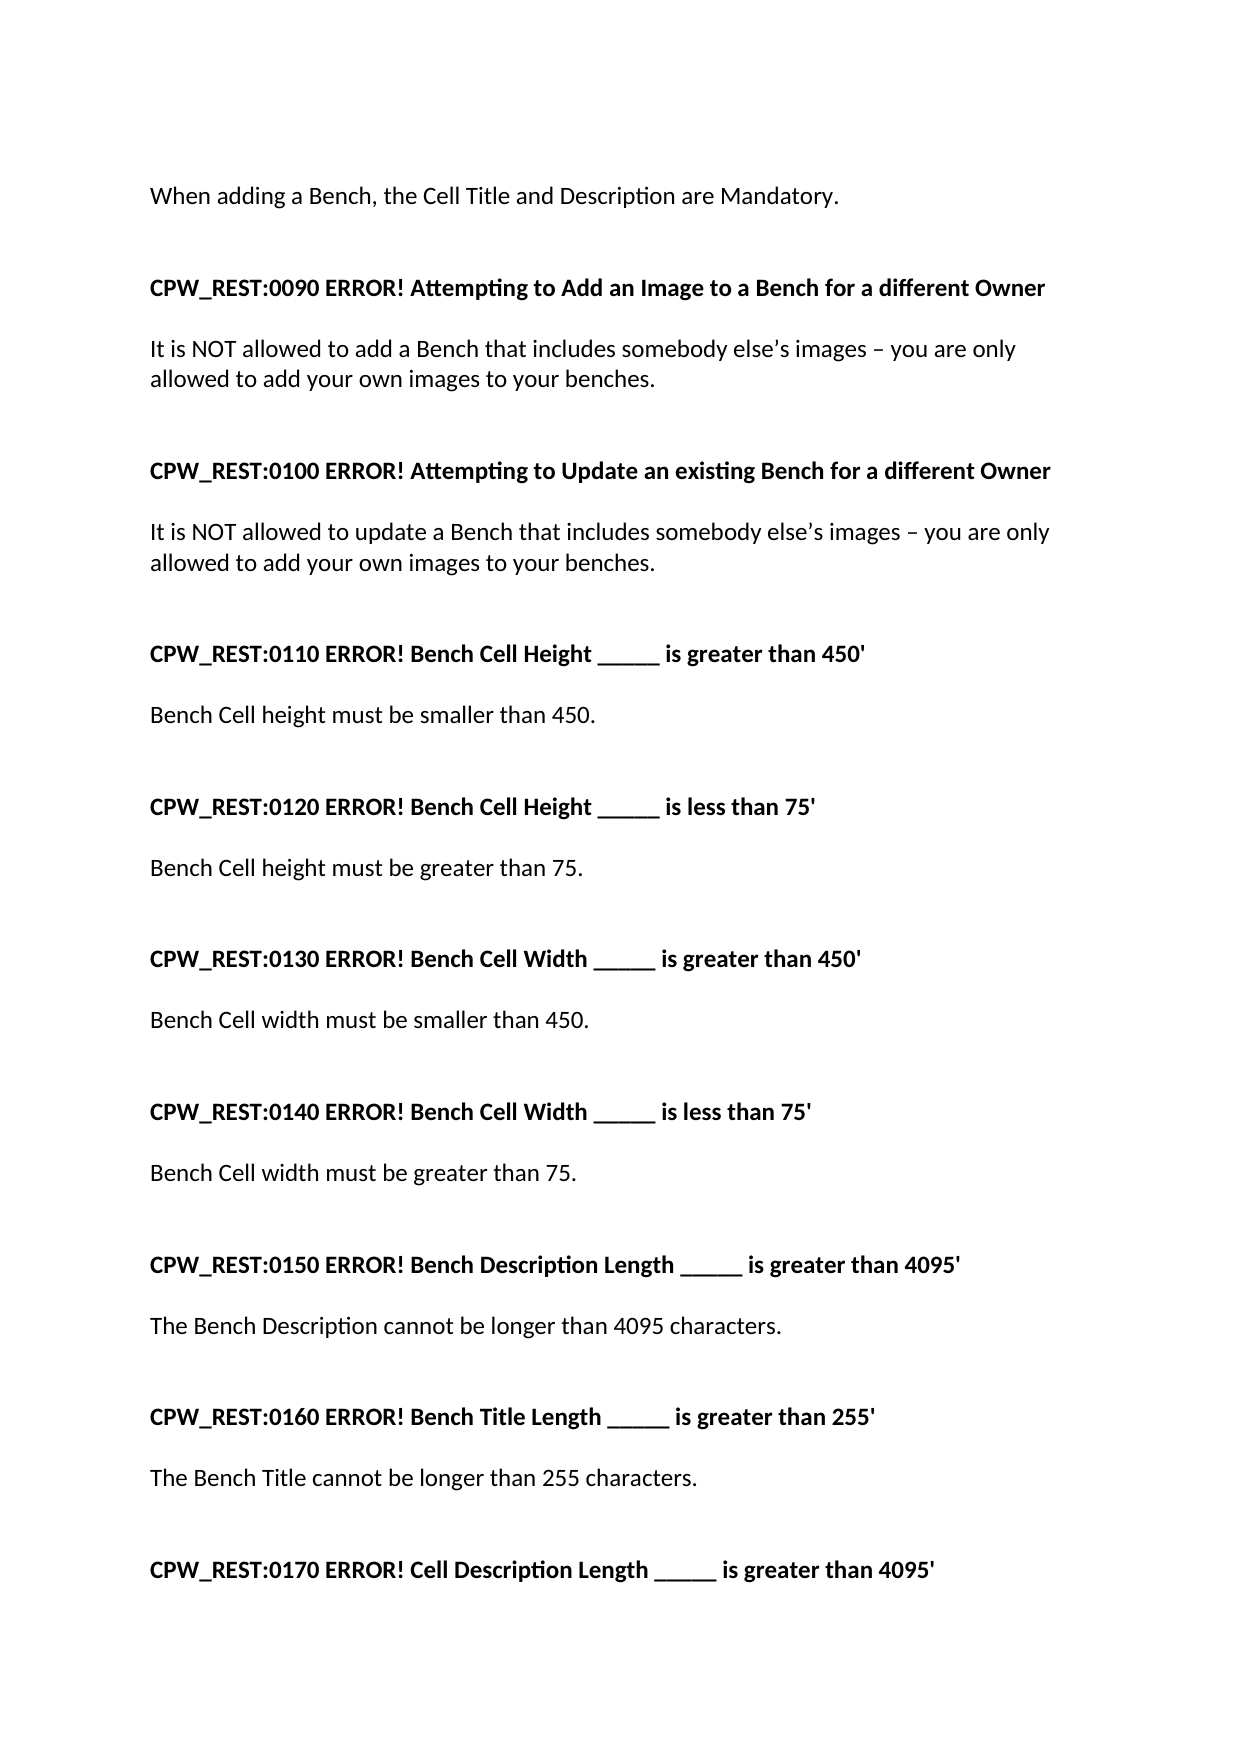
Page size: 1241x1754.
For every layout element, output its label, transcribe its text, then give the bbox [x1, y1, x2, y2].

text It is NOT allowed to add a Bench that includes somebody else’s images – you are only allowed to add your own images to your benches. [150, 333, 1090, 394]
text It is NOT allowed to update a Bench that includes somebody else’s images – you are only allowed to add your own images to your benches. [150, 516, 1090, 577]
text CPW_REST:0170 ERROR! Cell Description Length _____ is greater than 4095' [150, 1554, 1090, 1584]
text CPW_REST:0110 ERROR! Bench Cell Height _____ is greater than 450' [150, 638, 1090, 669]
text Bench Cell width must be greater than 75. [150, 1157, 1090, 1188]
text CPW_REST:0090 ERROR! Attempting to Add an Image to a Bench for a different Owner [150, 272, 1090, 303]
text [150, 181, 1090, 211]
text CPW_REST:0150 ERROR! Bench Description Length _____ is greater than 4095' [150, 1249, 1090, 1279]
text The Bench Title cannot be longer than 255 characters. [150, 1462, 1090, 1493]
text CPW_REST:0130 ERROR! Bench Cell Width _____ is greater than 450' [150, 943, 1090, 974]
text CPW_REST:0160 ERROR! Bench Title Length _____ is greater than 255' [150, 1401, 1090, 1432]
text CPW_REST:0120 ERROR! Bench Cell Height _____ is less than 75' [150, 791, 1090, 821]
text Bench Cell height must be smaller than 450. [150, 699, 1090, 730]
text Bench Cell height must be greater than 75. [150, 852, 1090, 882]
text Bench Cell width must be smaller than 450. [150, 1004, 1090, 1035]
text CPW_REST:0140 ERROR! Bench Cell Width _____ is less than 75' [150, 1096, 1090, 1127]
text The Bench Description cannot be longer than 4095 characters. [150, 1310, 1090, 1340]
text CPW_REST:0100 ERROR! Attempting to Update an existing Bench for a different Owner [150, 455, 1090, 486]
